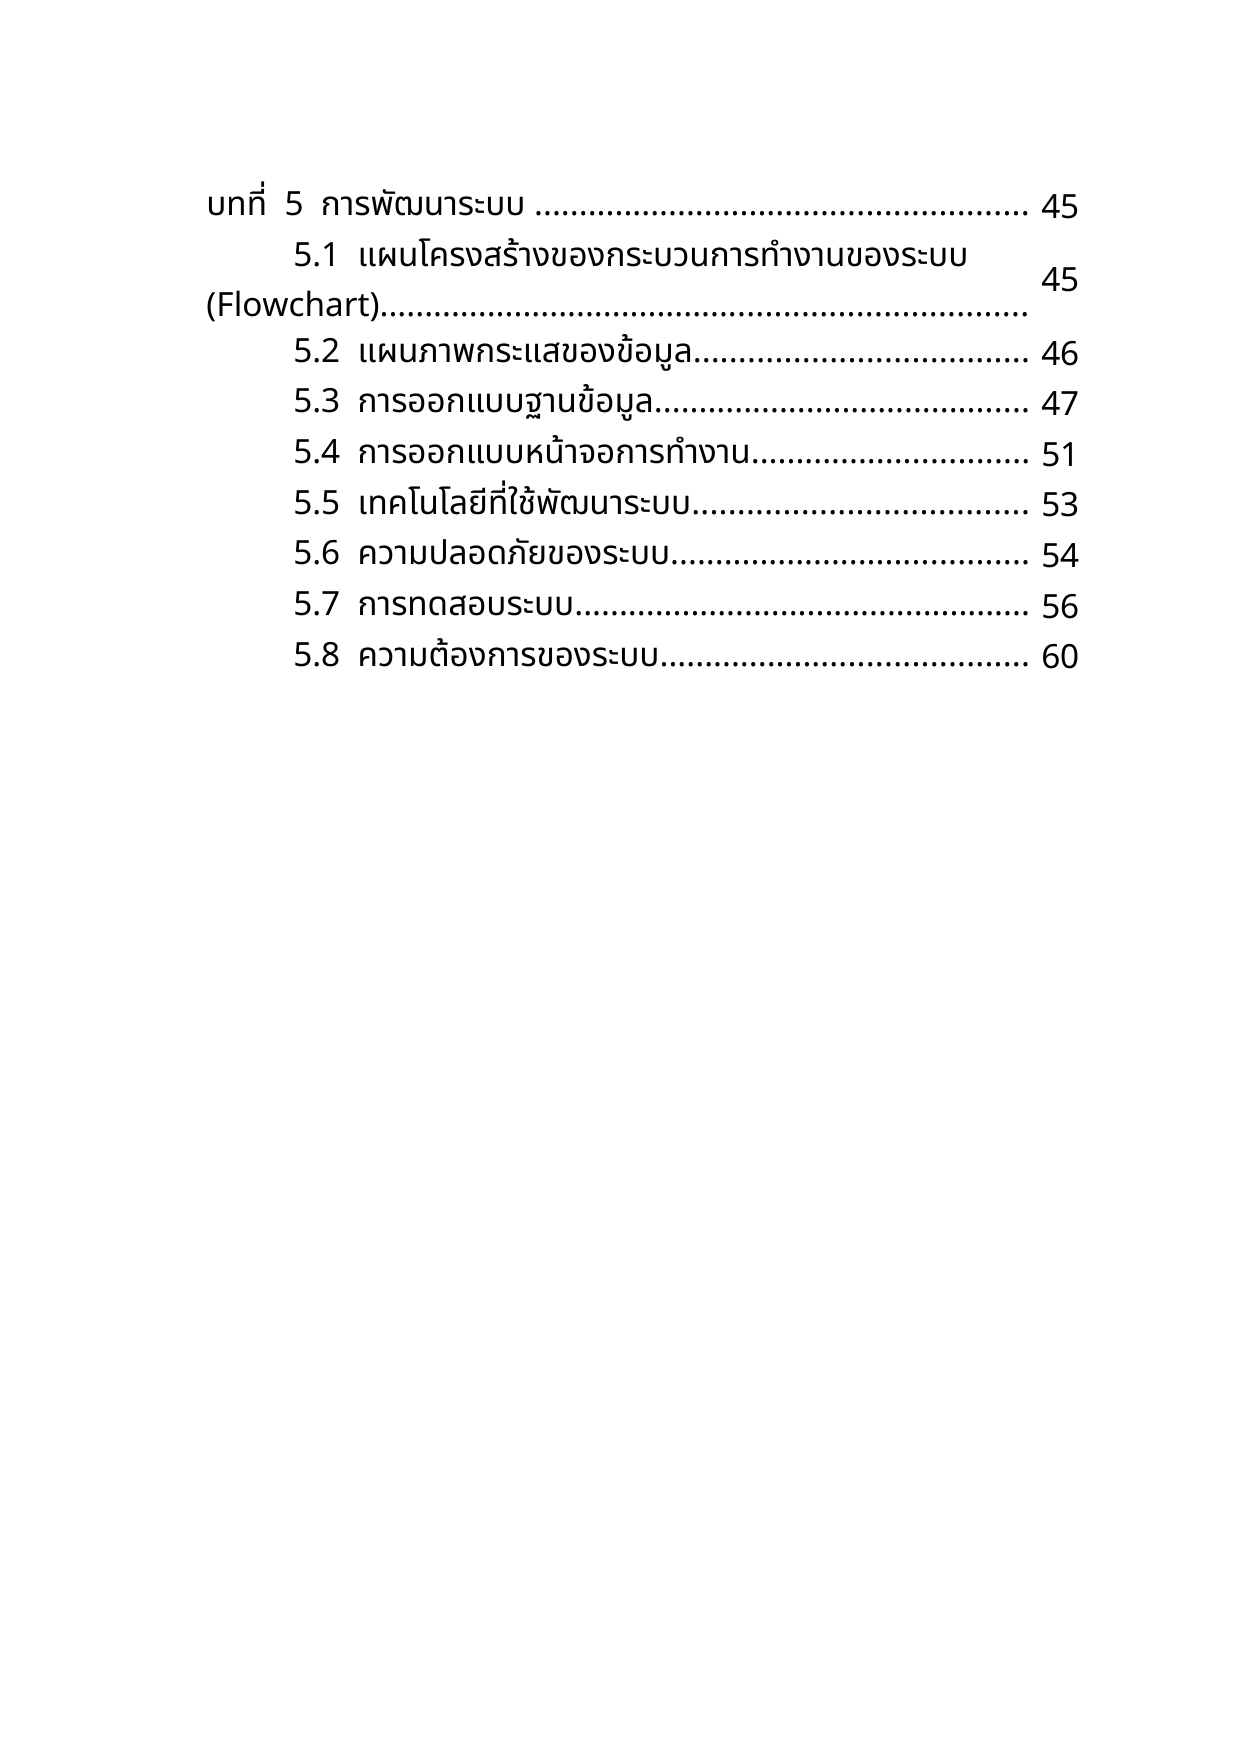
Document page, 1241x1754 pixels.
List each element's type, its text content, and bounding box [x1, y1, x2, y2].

table_cell 46 [1022, 327, 1090, 377]
table_cell 5.4 การออกแบบหน้าจอการทำงาน [195, 428, 1022, 478]
table_cell 53 [1022, 479, 1090, 529]
table_cell 5.2 แผนภาพกระแสของข้อมูล [195, 327, 1022, 377]
table_cell 45 [1022, 231, 1090, 327]
table_cell 51 [1022, 428, 1090, 478]
table_cell 56 [1022, 580, 1090, 630]
table_cell 47 [1022, 377, 1090, 428]
table_cell 5.3 การออกแบบฐานข้อมูล [195, 377, 1022, 428]
table_cell 45 [1022, 180, 1090, 231]
table_cell 5.8 ความต้องการของระบบ [195, 630, 1022, 681]
table_cell 60 [1022, 630, 1090, 681]
table_cell 5.7 การทดสอบระบบ [195, 580, 1022, 630]
table_cell 5.5 เทคโนโลยีที่ใช้พัฒนาระบบ [195, 479, 1022, 529]
table_cell 5.1 แผนโครงสร้างของกระบวนการทำงานของระบบ (Flowchart) [195, 231, 1022, 327]
table_cell บทที่ 5 การพัฒนาระบบ [195, 180, 1022, 231]
table_cell 5.6 ความปลอดภัยของระบบ [195, 529, 1022, 580]
table_cell 54 [1022, 529, 1090, 580]
